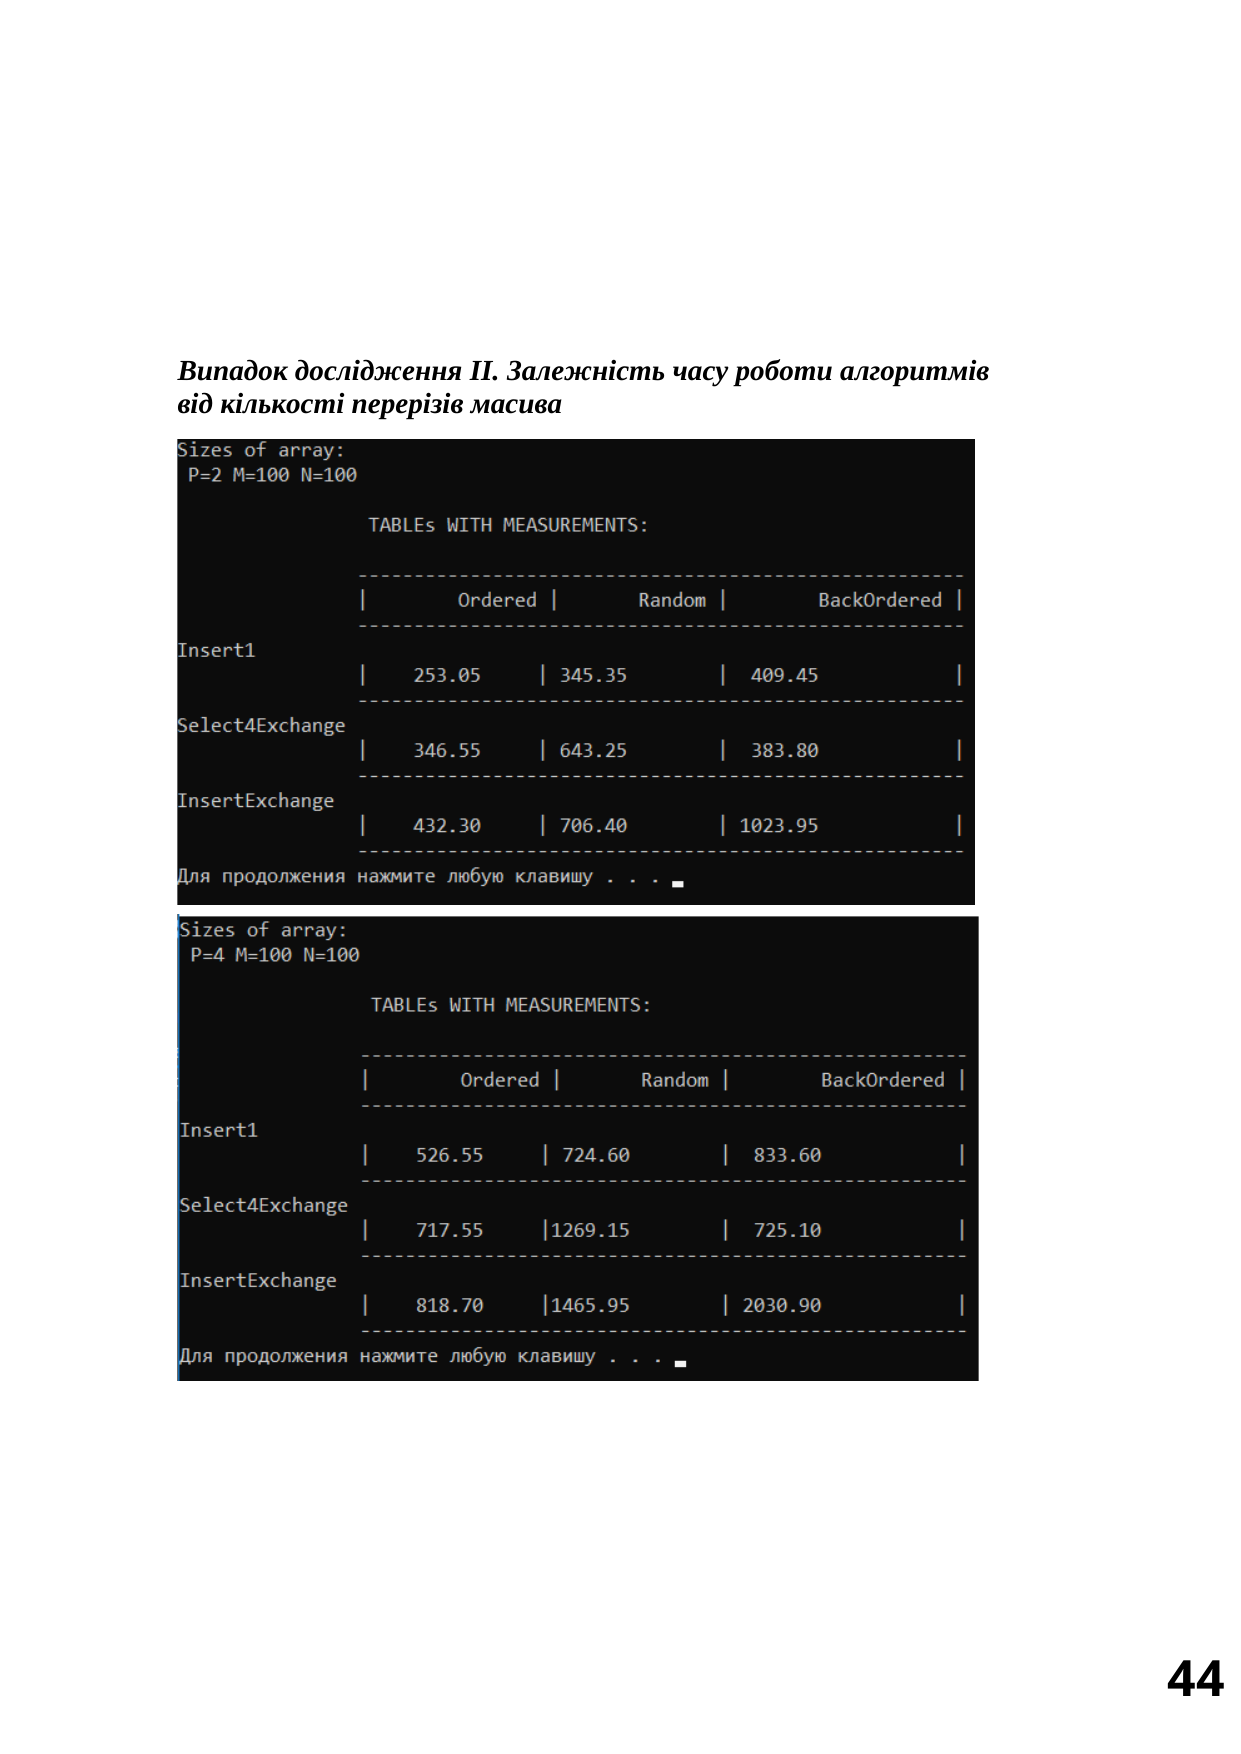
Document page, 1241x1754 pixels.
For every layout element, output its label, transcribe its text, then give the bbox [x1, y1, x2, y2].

text від кількості перерізів масива [177, 386, 1152, 420]
picture [177, 439, 975, 905]
picture [177, 914, 979, 1381]
text Випадок дослідження ІІ. Залежність часу роботи алгоритмів [177, 353, 1152, 386]
